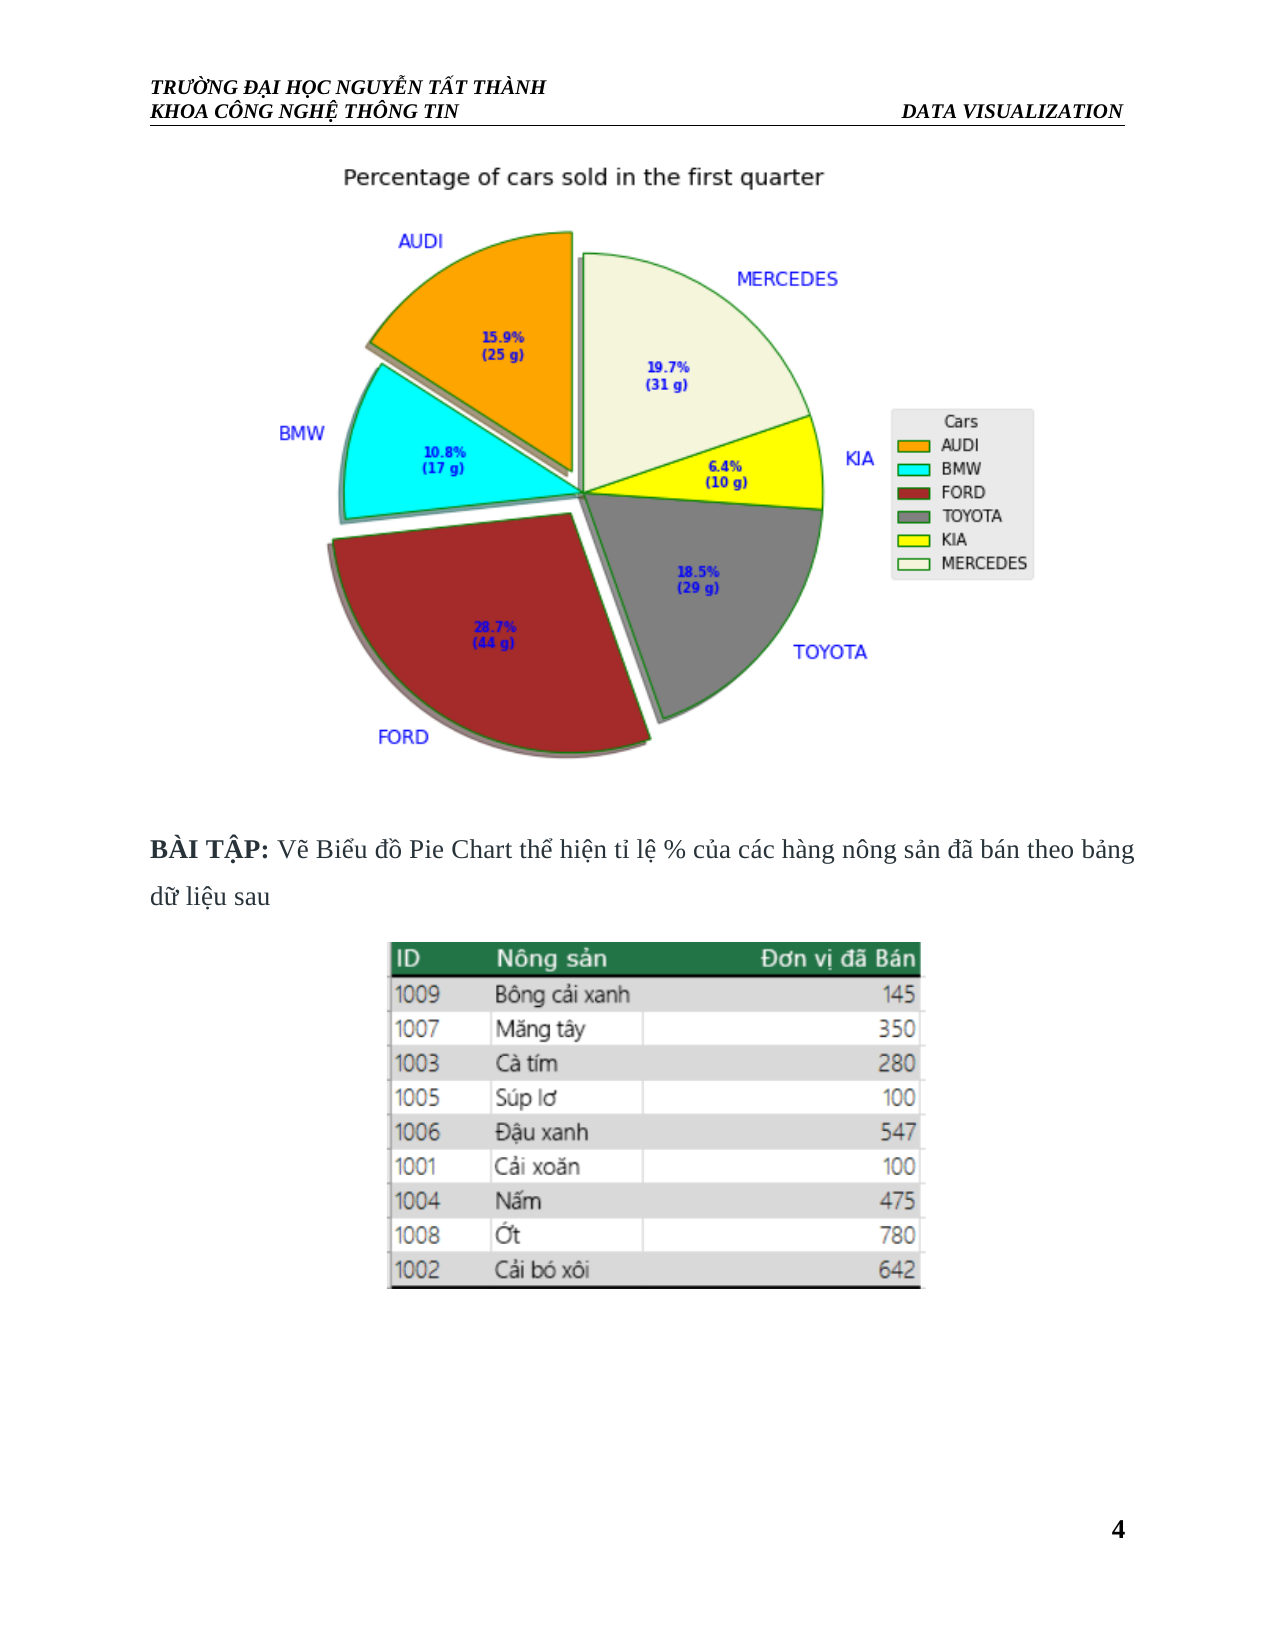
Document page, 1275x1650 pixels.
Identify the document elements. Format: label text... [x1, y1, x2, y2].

picture [268, 157, 1044, 804]
picture [386, 942, 926, 1289]
text BÀI TẬP: Vẽ Biểu đồ Pie Chart thể hiện tỉ lệ % của các hàng nông sản đã bán theo bảng dữ liệu sau [150, 833, 1162, 911]
